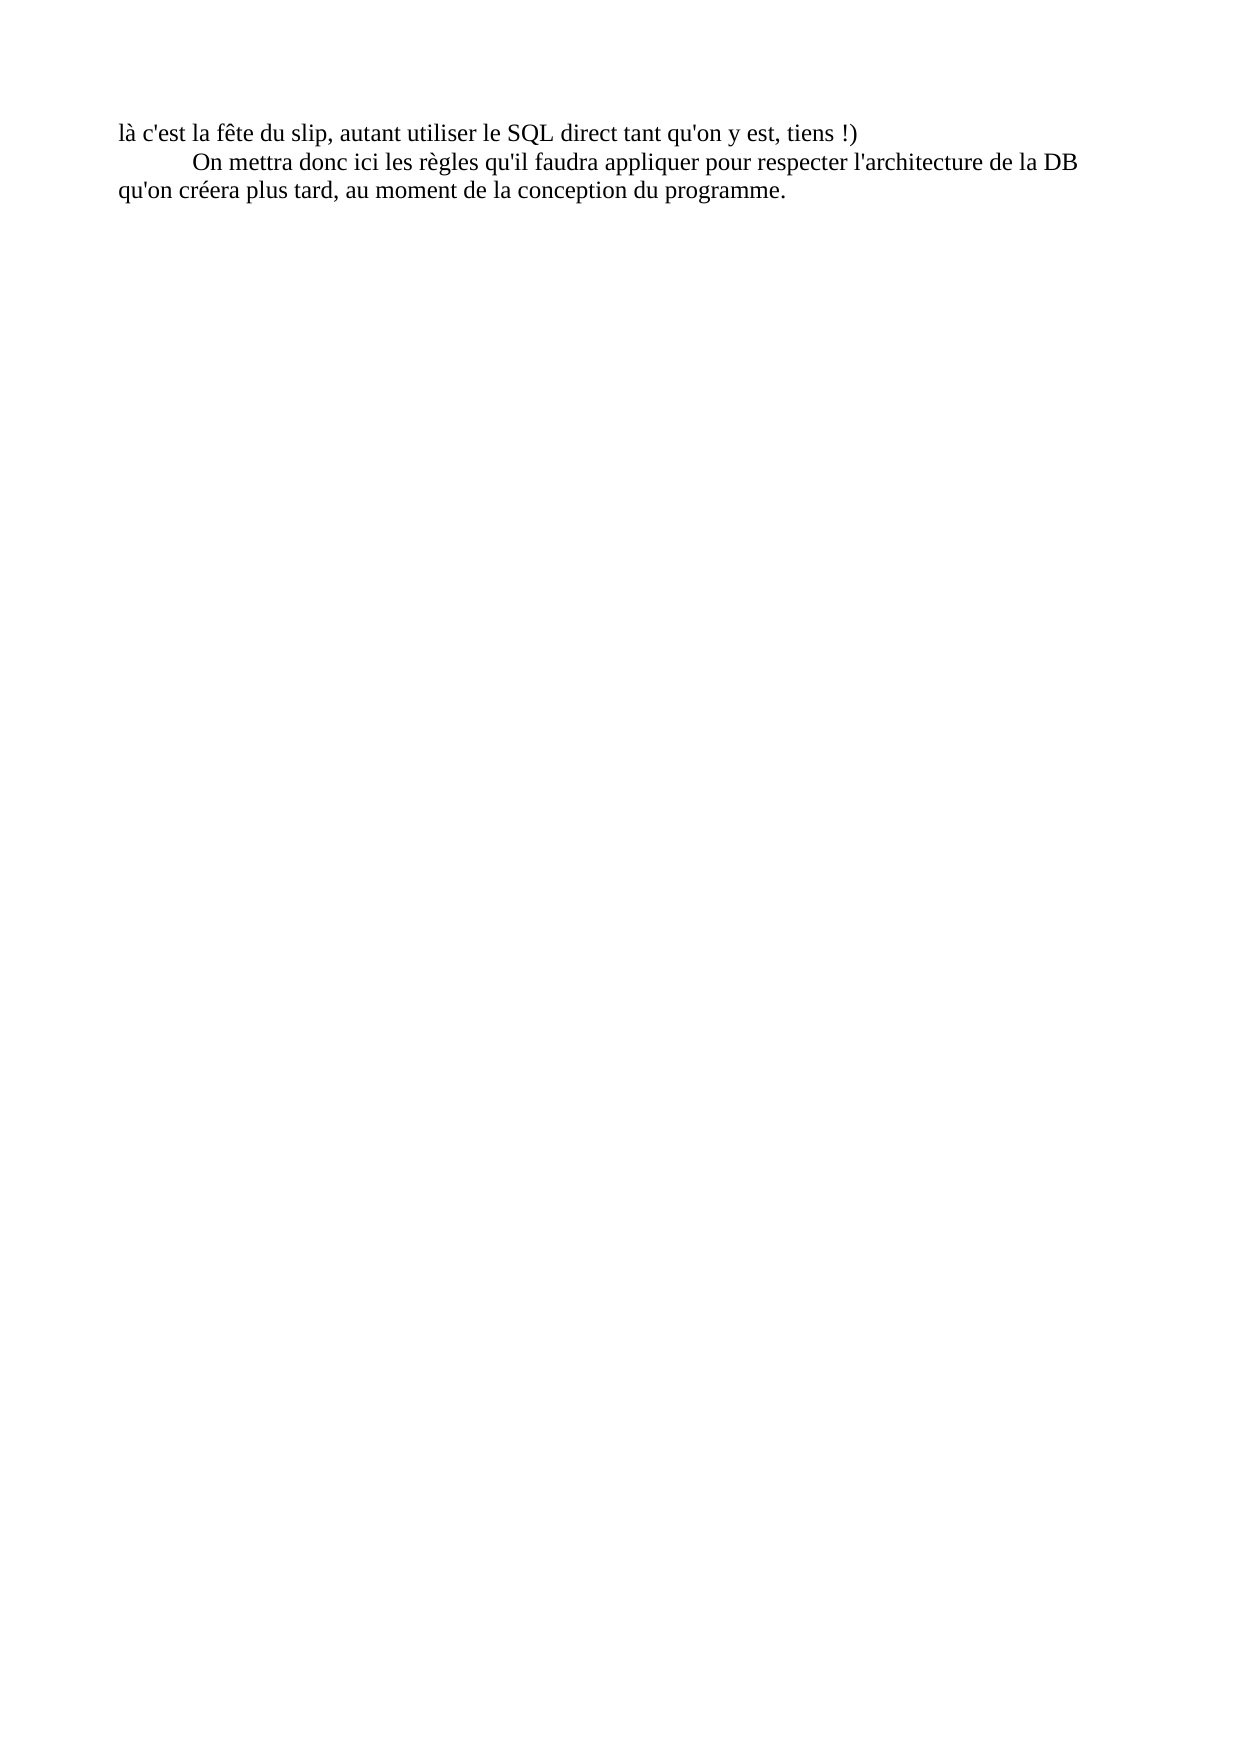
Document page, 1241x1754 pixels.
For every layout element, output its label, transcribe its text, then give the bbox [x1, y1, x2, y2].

text On mettra donc ici les règles qu'il faudra appliquer pour respecter l'architecture de la DB qu'on créera plus tard, au moment de la conception du programme. [118, 147, 1122, 204]
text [118, 118, 1122, 147]
